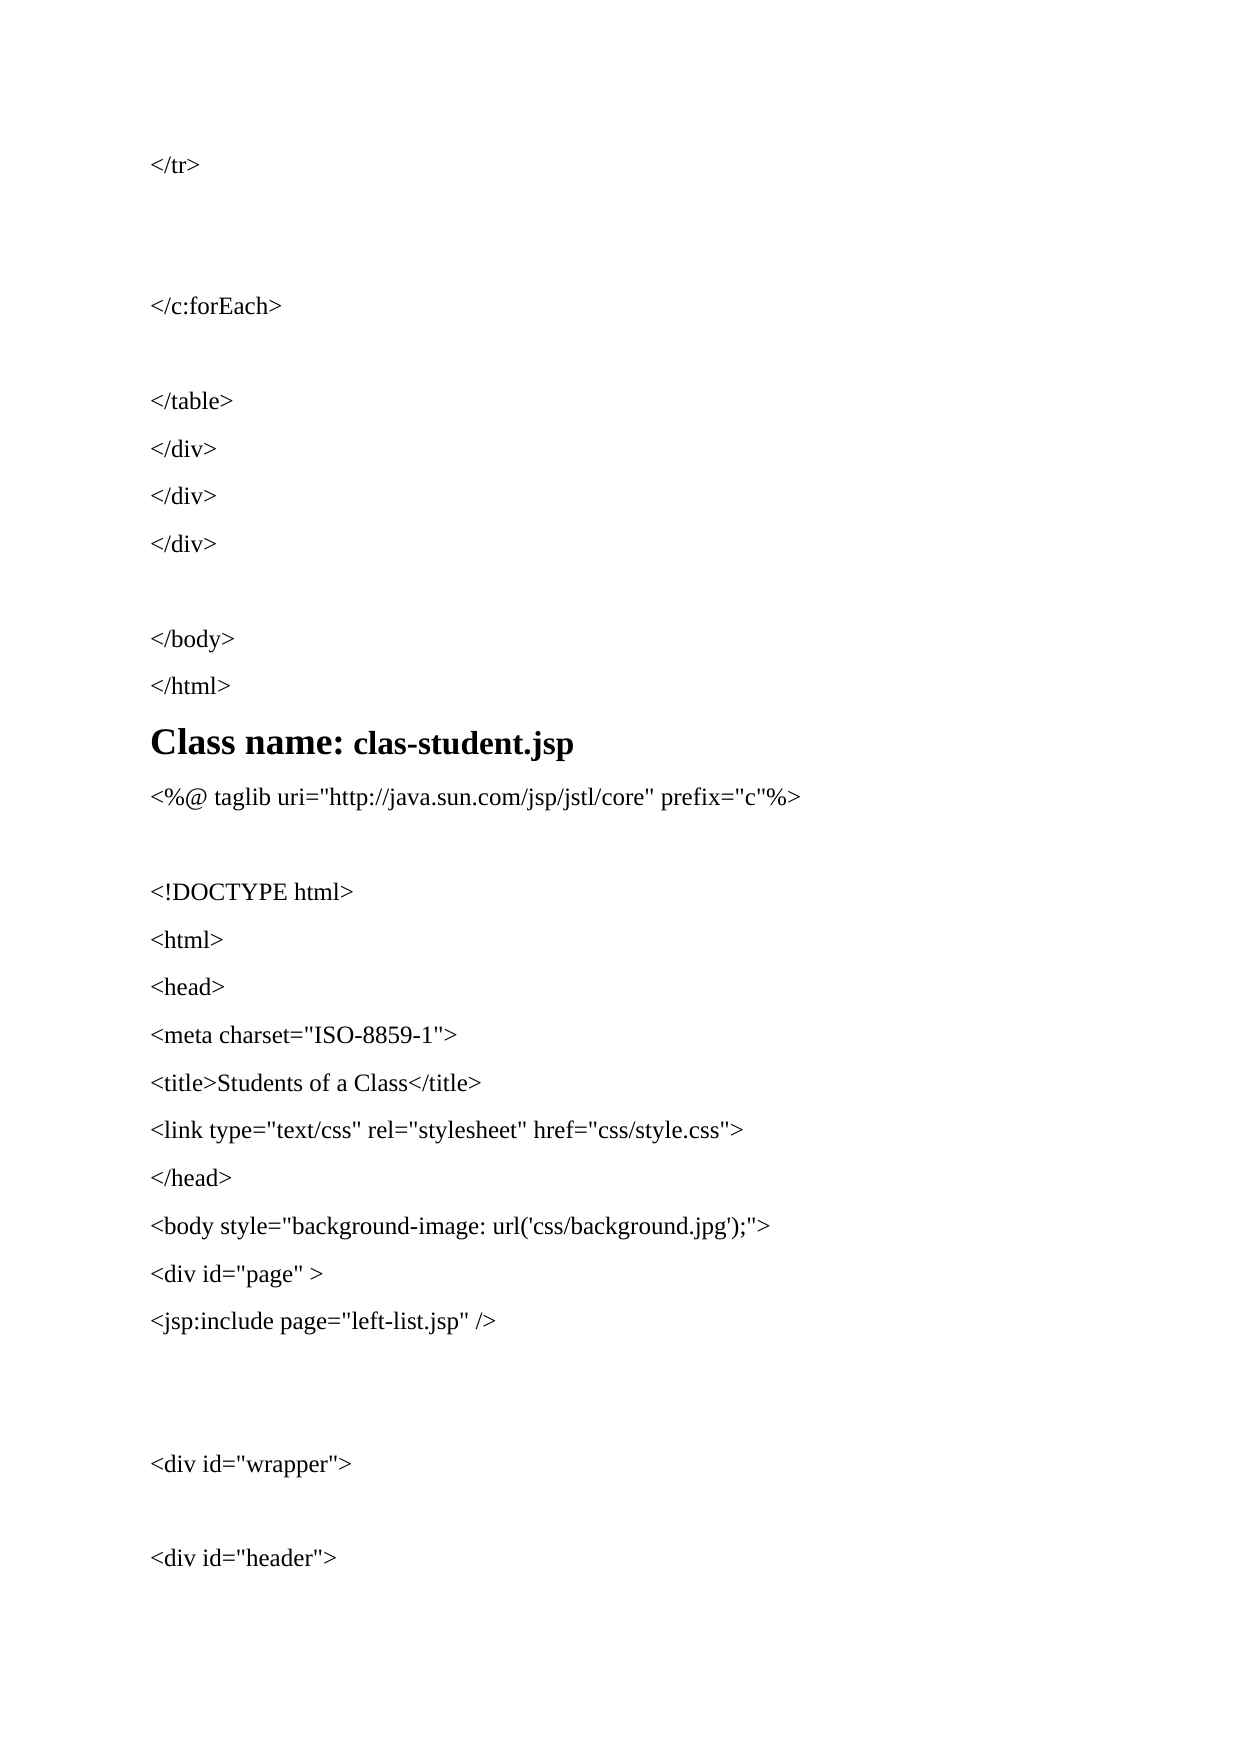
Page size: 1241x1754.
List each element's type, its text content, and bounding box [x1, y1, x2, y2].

text <title>Students of a Class</title> [150, 1068, 1090, 1097]
text <meta charset="ISO-8859-1"> [150, 1020, 1090, 1049]
text </c:forEach> [150, 291, 1090, 320]
text <body style="background-image: url('css/background.jpg');"> [150, 1211, 1090, 1240]
text <%@ taglib uri="http://java.sun.com/jsp/jstl/core" prefix="c"%> [150, 782, 1090, 811]
text <div id="page" > [150, 1259, 1090, 1287]
text Class name: clas-student.jsp [150, 719, 1090, 762]
text <div id="header"> [150, 1543, 1090, 1572]
text <html> [150, 925, 1090, 953]
text </div> [150, 481, 1090, 510]
text </html> [150, 671, 1090, 700]
text <head> [150, 972, 1090, 1001]
text <jsp:include page="left-list.jsp" /> [150, 1306, 1090, 1335]
text </div> [150, 529, 1090, 558]
text <link type="text/css" rel="stylesheet" href="css/style.css"> [150, 1116, 1090, 1144]
text </table> [150, 386, 1090, 415]
text </tr> [150, 150, 1090, 179]
text <div id="wrapper"> [150, 1449, 1090, 1477]
text <!DOCTYPE html> [150, 877, 1090, 906]
text </head> [150, 1163, 1090, 1192]
text </body> [150, 624, 1090, 652]
text </div> [150, 434, 1090, 462]
